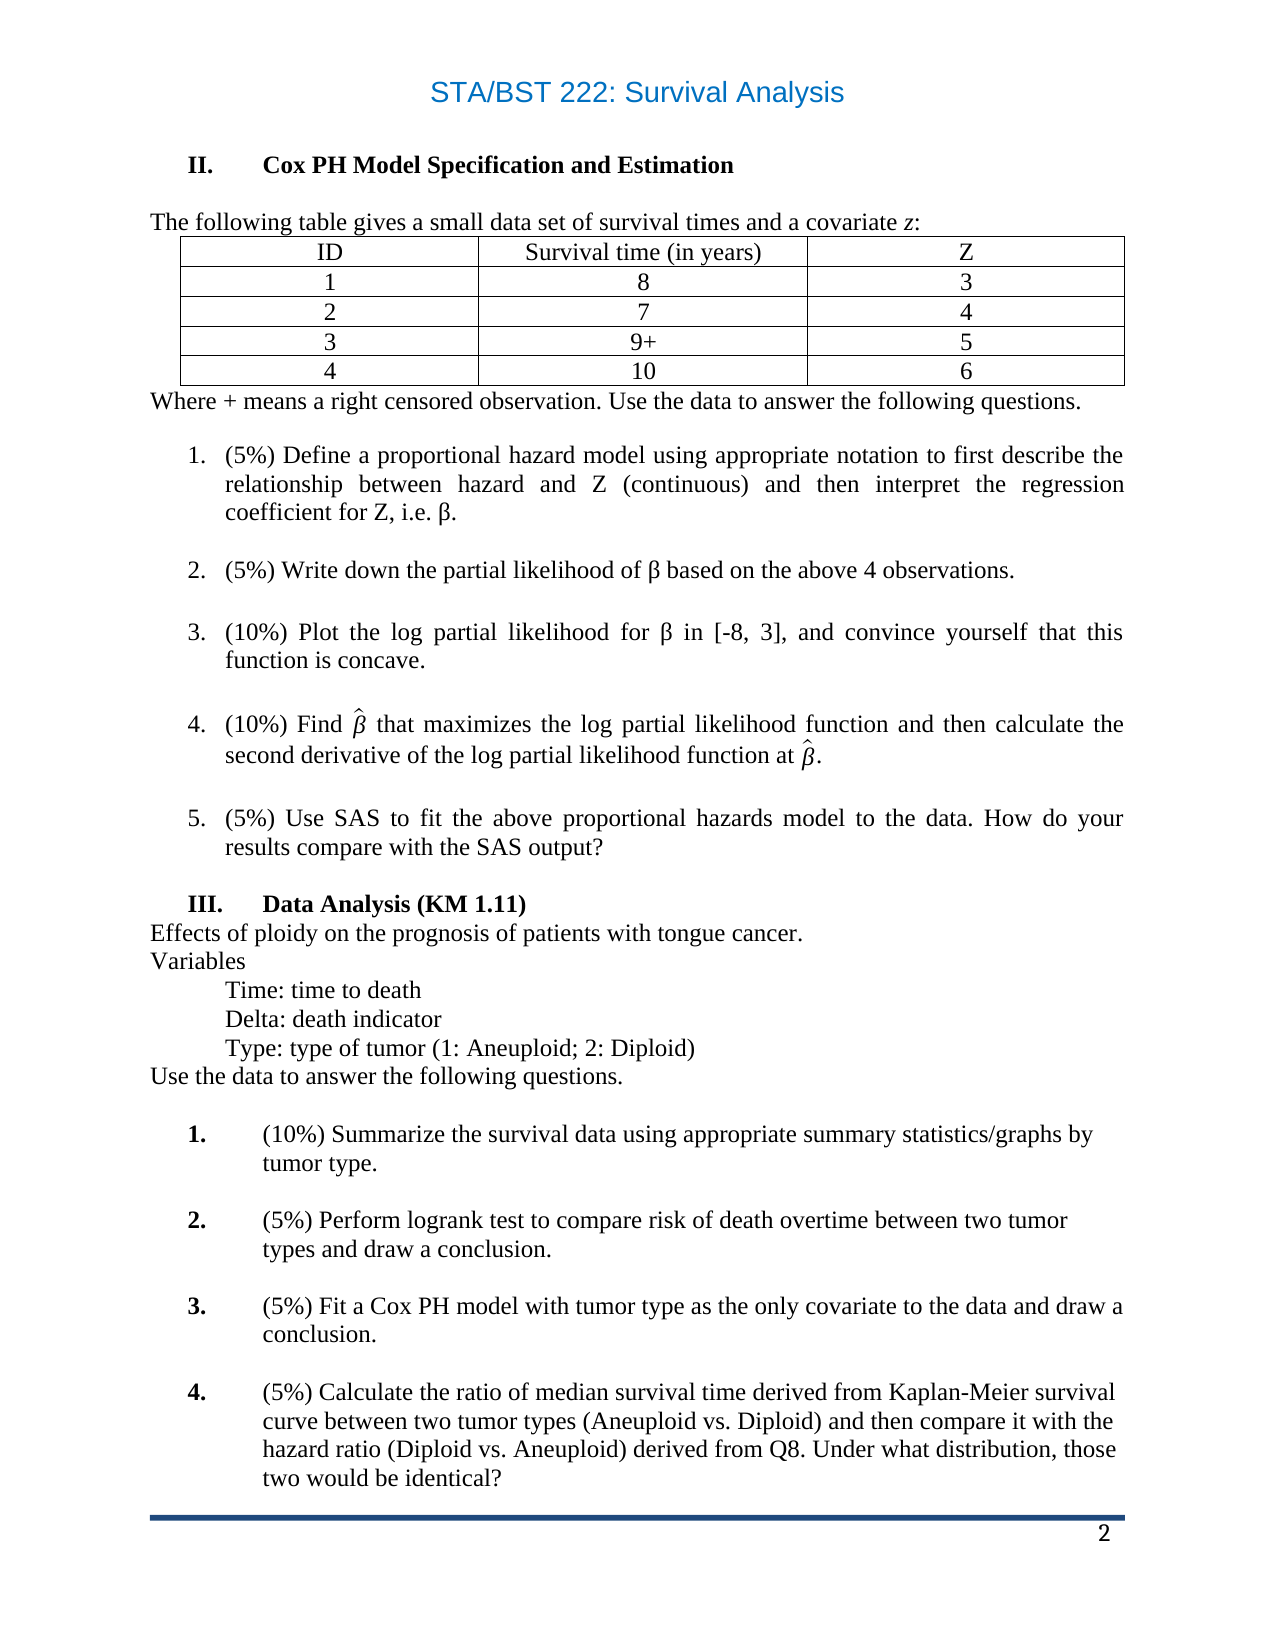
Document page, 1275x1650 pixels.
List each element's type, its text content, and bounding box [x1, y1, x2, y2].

text Type: type of tumor (1: Aneuploid; 2: Diploid) Use the data to answer the following questions. [150, 1033, 1125, 1090]
text Delta: death indicator [150, 1004, 1125, 1033]
table_cell 4 [181, 356, 478, 385]
text Where + means a right censored observation. Use the data to answer the following questions. [150, 386, 1125, 415]
list (5%) Calculate the ratio of median survival time derived from Kaplan-Meier survival curve between two tumor types (Aneuploid vs. Diploid) and then compare it with the hazard ratio (Diploid vs. Aneuploid) derived from Q8. Under what distribution, those two would be identical? [187, 1377, 1125, 1492]
text Effects of ploidy on the prognosis of patients with tongue cancer. [150, 918, 1125, 946]
list Cox PH Model Specification and Estimation [187, 150, 1125, 179]
text The following table gives a small data set of survival times and a covariate z: [150, 207, 1125, 236]
table_cell 7 [479, 297, 807, 326]
list Data Analysis (KM 1.11) [187, 889, 1125, 918]
text Variables [150, 946, 1125, 975]
list (10%) Summarize the survival data using appropriate summary statistics/graphs by tumor type. [187, 1119, 1125, 1176]
table_header Survival time (in years) [479, 237, 807, 266]
table_cell 9+ [479, 327, 807, 355]
table_cell 1 [181, 267, 478, 296]
table_header Z [808, 237, 1124, 266]
table_cell 3 [181, 327, 478, 355]
text Time: time to death [150, 975, 1125, 1004]
table_cell 3 [808, 267, 1124, 296]
list (5%) Use SAS to fit the above proportional hazards model to the data. How do your results compare with the SAS output? [187, 803, 1125, 861]
list (10%) Find that maximizes the log partial likelihood function and then calculate the second derivative of the log partial likelihood function at . [187, 707, 1125, 770]
list (5%) Fit a Cox PH model with tumor type as the only covariate to the data and draw a conclusion. [187, 1291, 1125, 1348]
table_cell 5 [808, 327, 1124, 355]
table_cell 6 [808, 356, 1124, 385]
table_header ID [181, 237, 478, 266]
list (5%) Define a proportional hazard model using appropriate notation to first describe the relationship between hazard and Z (continuous) and then interpret the regression coefficient for Z, i.e. β. [187, 440, 1125, 526]
table_cell 2 [181, 297, 478, 326]
list (5%) Write down the partial likelihood of β based on the above 4 observations. [187, 555, 1125, 584]
table_cell 4 [808, 297, 1124, 326]
list (5%) Perform logrank test to compare risk of death overtime between two tumor types and draw a conclusion. [187, 1205, 1125, 1291]
table_cell 8 [479, 267, 807, 296]
list (10%) Plot the log partial likelihood for β in [-8, 3], and convince yourself that this function is concave. [187, 617, 1125, 674]
table_cell 10 [479, 356, 807, 385]
